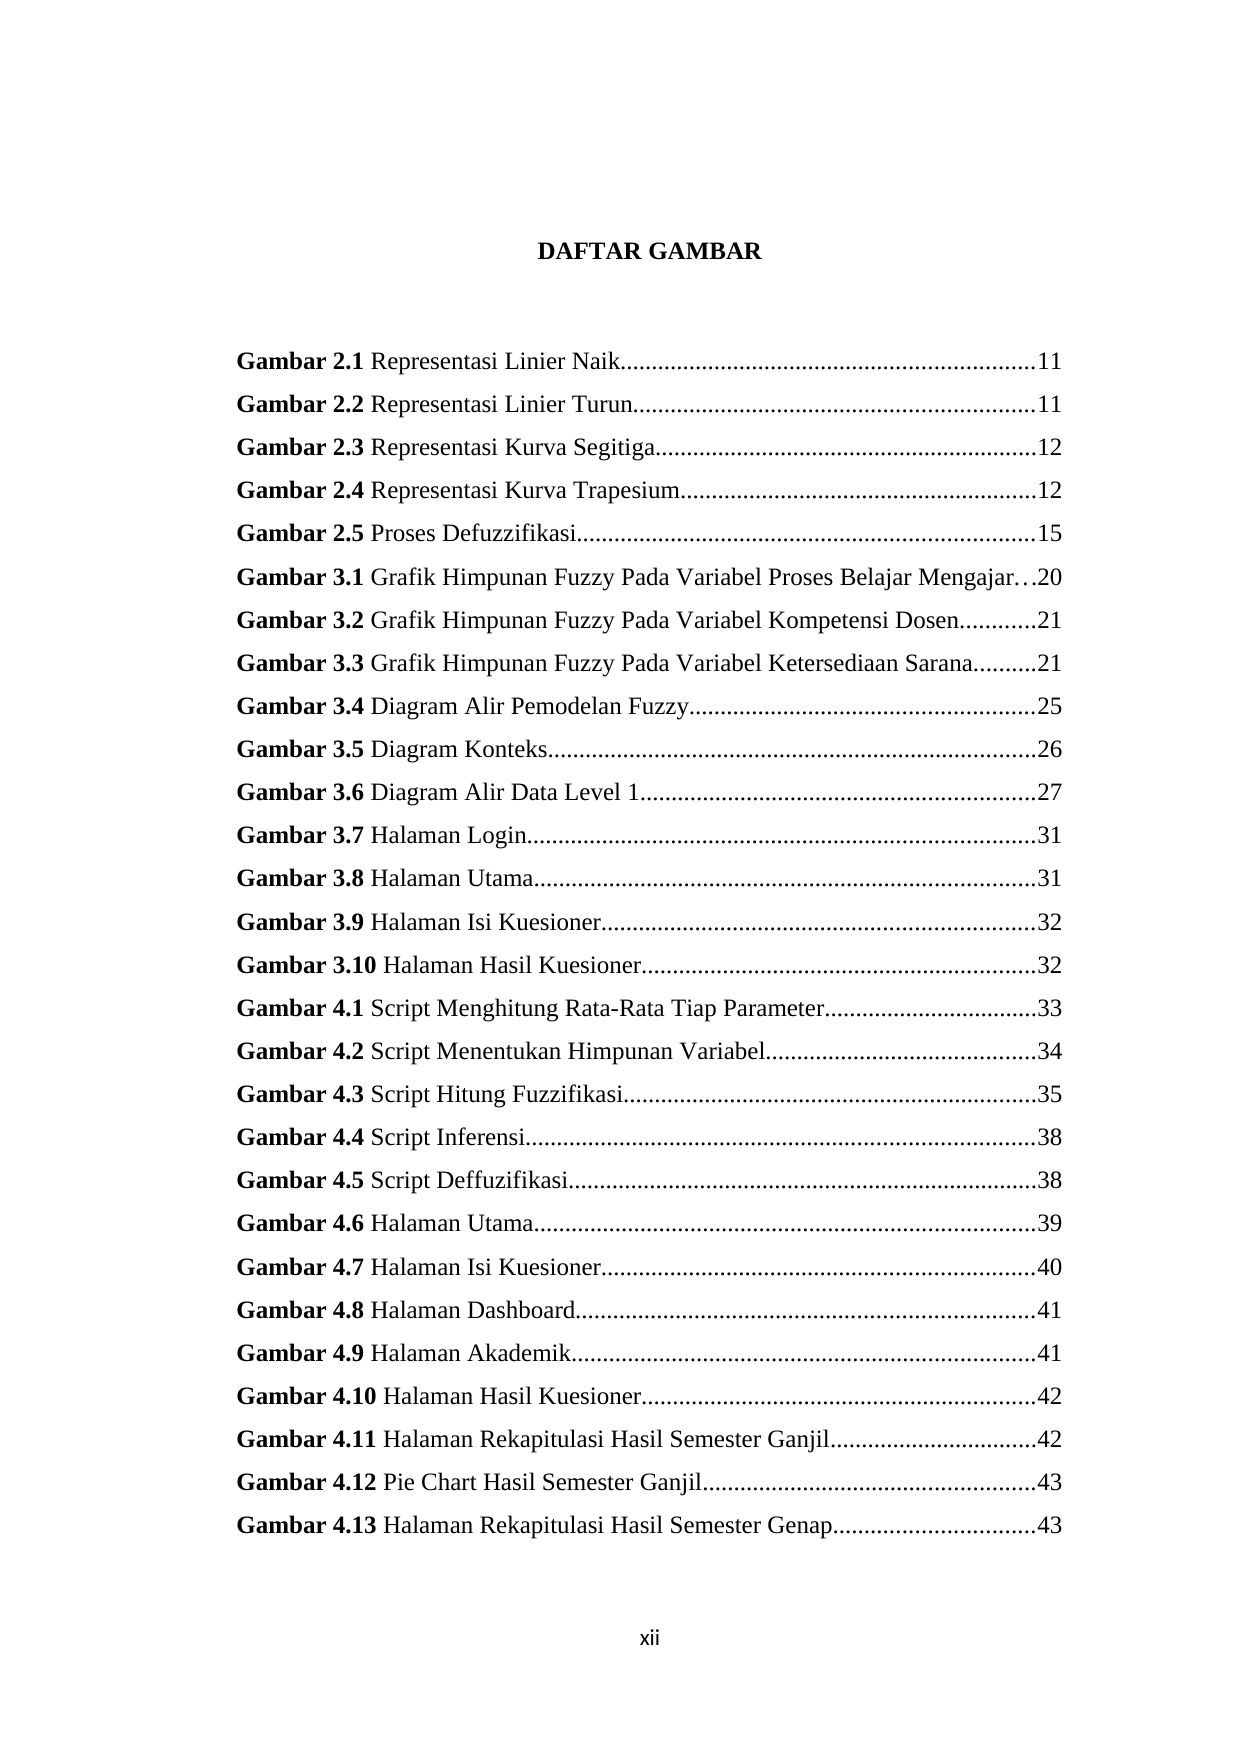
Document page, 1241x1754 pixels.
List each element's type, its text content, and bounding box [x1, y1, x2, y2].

text Gambar 4.6 Halaman Utama 39 [236, 1208, 1063, 1237]
text Gambar 3.10 Halaman Hasil Kuesioner 32 [236, 950, 1063, 978]
text Gambar 4.2 Script Menentukan Himpunan Variabel 34 [236, 1036, 1063, 1065]
text Gambar 3.6 Diagram Alir Data Level 1 27 [236, 777, 1063, 806]
text Gambar 4.5 Script Deffuzifikasi 38 [236, 1165, 1063, 1194]
text Gambar 3.2 Grafik Himpunan Fuzzy Pada Variabel Kompetensi Dosen 21 [236, 605, 1063, 633]
text Gambar 4.10 Halaman Hasil Kuesioner 42 [236, 1381, 1063, 1410]
text Gambar 2.2 Representasi Linier Turun 11 [236, 389, 1063, 418]
text Gambar 3.4 Diagram Alir Pemodelan Fuzzy 25 [236, 691, 1063, 720]
text Gambar 3.9 Halaman Isi Kuesioner 32 [236, 907, 1063, 935]
text Gambar 3.1 Grafik Himpunan Fuzzy Pada Variabel Proses Belajar Mengajar 20 [236, 562, 1063, 590]
text Gambar 4.4 Script Inferensi 38 [236, 1122, 1063, 1151]
subtitle DAFTAR GAMBAR [236, 236, 1063, 265]
text Gambar 4.12 Pie Chart Hasil Semester Ganjil 43 [236, 1467, 1063, 1496]
text Gambar 4.7 Halaman Isi Kuesioner 40 [236, 1252, 1063, 1280]
text Gambar 2.5 Proses Defuzzifikasi 15 [236, 518, 1063, 547]
text Gambar 3.5 Diagram Konteks 26 [236, 734, 1063, 763]
text Gambar 4.11 Halaman Rekapitulasi Hasil Semester Ganjil 42 [236, 1424, 1063, 1453]
text Gambar 2.1 Representasi Linier Naik 11 [236, 346, 1063, 375]
text Gambar 3.3 Grafik Himpunan Fuzzy Pada Variabel Ketersediaan Sarana 21 [236, 648, 1063, 677]
text Gambar 4.3 Script Hitung Fuzzifikasi 35 [236, 1079, 1063, 1108]
text Gambar 2.3 Representasi Kurva Segitiga 12 [236, 432, 1063, 461]
text Gambar 4.1 Script Menghitung Rata-Rata Tiap Parameter 33 [236, 993, 1063, 1022]
text Gambar 2.4 Representasi Kurva Trapesium 12 [236, 475, 1063, 504]
text Gambar 4.8 Halaman Dashboard 41 [236, 1295, 1063, 1323]
text Gambar 4.13 Halaman Rekapitulasi Hasil Semester Genap 43 [236, 1510, 1063, 1539]
text Gambar 3.7 Halaman Login 31 [236, 820, 1063, 849]
text Gambar 3.8 Halaman Utama 31 [236, 863, 1063, 892]
text Gambar 4.9 Halaman Akademik 41 [236, 1338, 1063, 1367]
